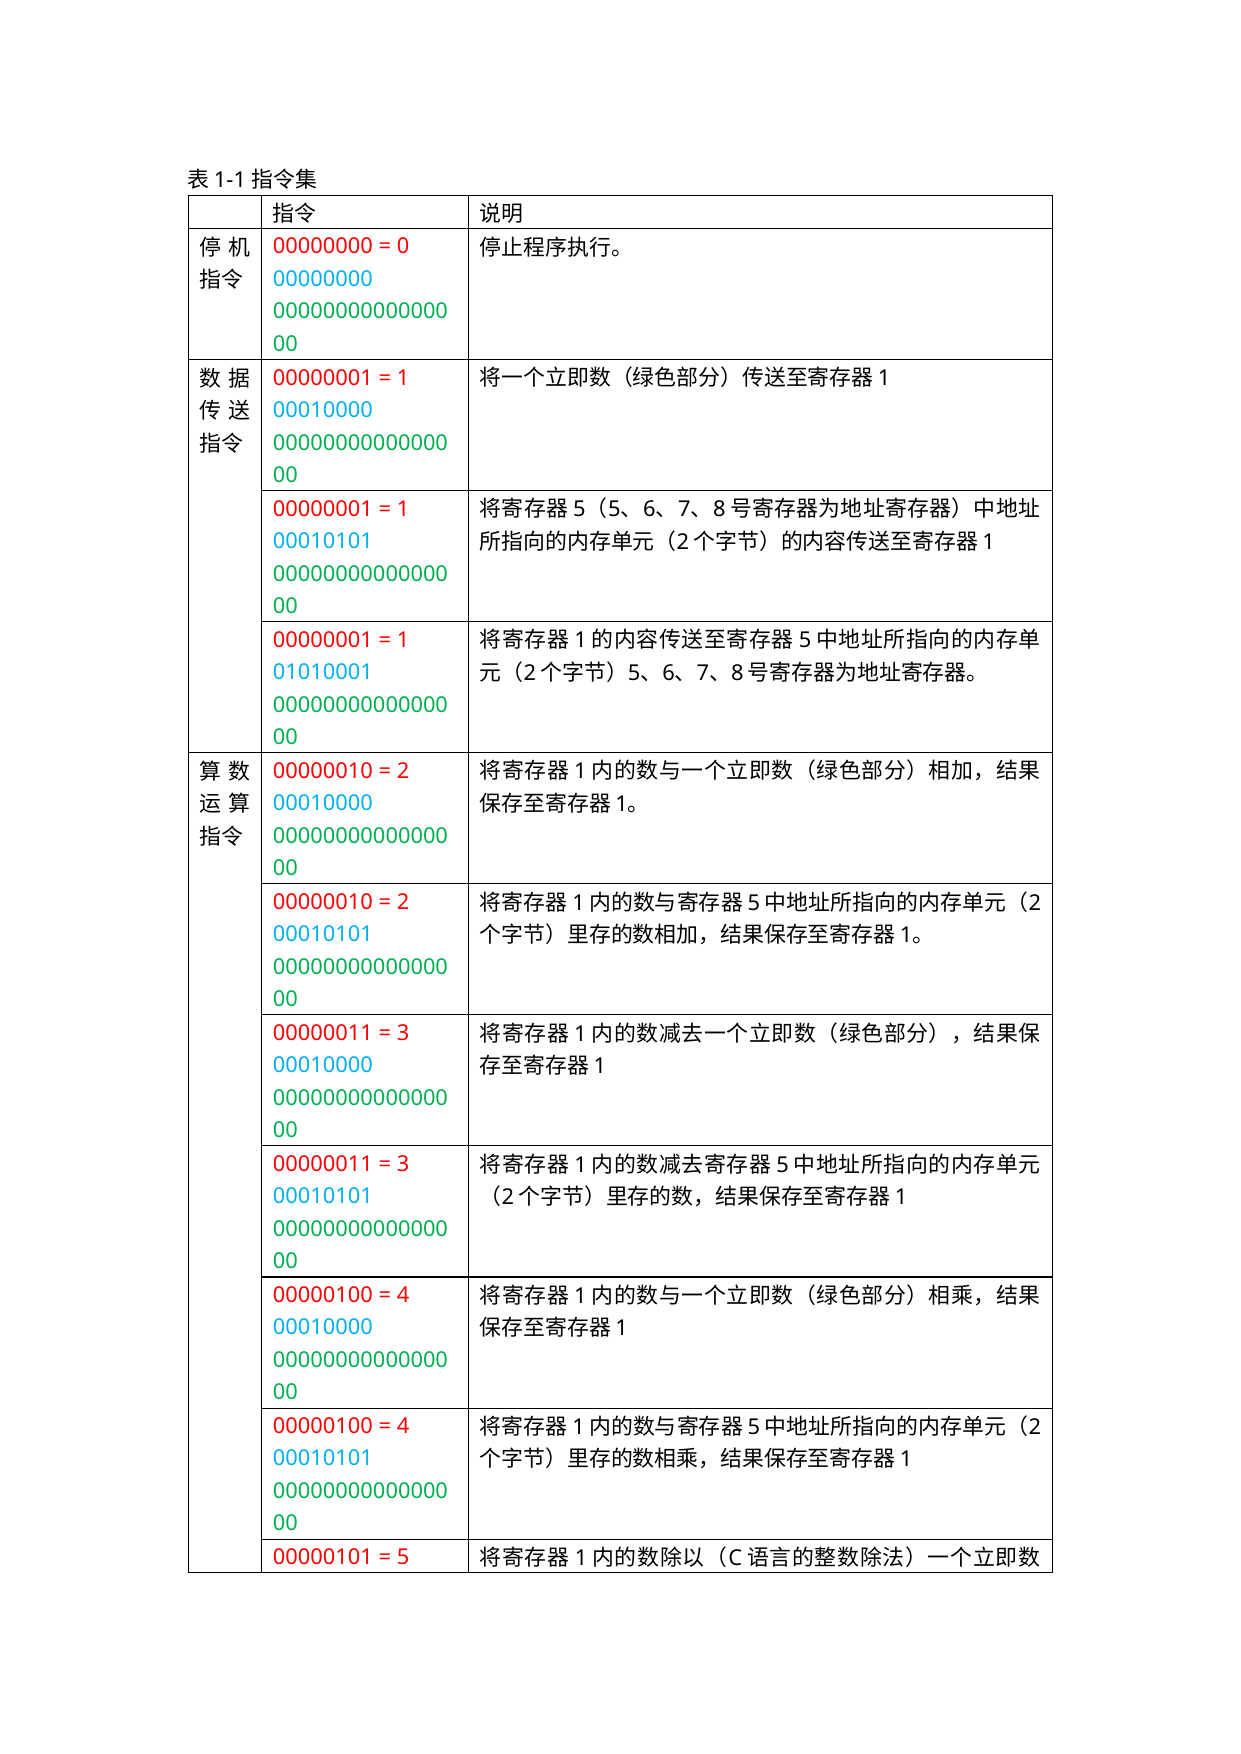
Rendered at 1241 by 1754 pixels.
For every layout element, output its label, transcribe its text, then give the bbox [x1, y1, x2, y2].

table_cell 00000000 = 0 00000000 0000000000000000 [262, 229, 468, 359]
table_cell 00000001 = 1 00010101 0000000000000000 [262, 491, 468, 621]
table_cell 将寄存器5（5、6、7、8号寄存器为地址寄存器）中地址所指向的内存单元（2个字节）的内容传送至寄存器1 [469, 491, 1052, 621]
table_cell 将寄存器1内的数与一个立即数（绿色部分）相加，结果保存至寄存器1。 [469, 753, 1052, 883]
table_cell 数据传送指令 [189, 360, 261, 752]
table_header 指令 [262, 196, 468, 228]
table_cell 00000010 = 2 00010000 0000000000000000 [262, 753, 468, 883]
table_cell 00000011 = 3 00010101 0000000000000000 [262, 1146, 468, 1276]
table_cell 将寄存器1的内容传送至寄存器5中地址所指向的内存单元（2个字节）5、6、7、8号寄存器为地址寄存器。 [469, 622, 1052, 752]
table_cell 算数运算指令 [189, 753, 261, 1572]
table_cell 将一个立即数（绿色部分）传送至寄存器1 [469, 360, 1052, 490]
table_cell 停机指令 [189, 229, 261, 359]
table_cell 00000011 = 3 00010000 0000000000000000 [262, 1015, 468, 1145]
table_cell 停止程序执行。 [469, 229, 1052, 359]
table_cell 00000001 = 1 01010001 0000000000000000 [262, 622, 468, 752]
table_cell 将寄存器1内的数与寄存器5中地址所指向的内存单元（2个字节）里存的数相乘，结果保存至寄存器1 [469, 1409, 1052, 1538]
table_cell 将寄存器1内的数与寄存器5中地址所指向的内存单元（2个字节）里存的数相加，结果保存至寄存器1。 [469, 884, 1052, 1014]
text 表1-1 指令集 [187, 162, 1053, 194]
table_cell 00000100 = 4 00010000 0000000000000000 [262, 1278, 468, 1407]
table_header [189, 196, 261, 228]
table_cell 将寄存器1内的数减去寄存器5中地址所指向的内存单元（2个字节）里存的数，结果保存至寄存器1 [469, 1146, 1052, 1276]
table_cell 将寄存器1内的数与一个立即数（绿色部分）相乘，结果保存至寄存器1 [469, 1278, 1052, 1407]
table_header 说明 [469, 196, 1052, 228]
table_cell 00000001 = 1 00010000 0000000000000000 [262, 360, 468, 490]
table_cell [262, 1540, 468, 1572]
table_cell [469, 1540, 1052, 1572]
table_cell 将寄存器1内的数减去一个立即数（绿色部分），结果保存至寄存器1 [469, 1015, 1052, 1145]
table_cell 00000010 = 2 00010101 0000000000000000 [262, 884, 468, 1014]
table_cell 00000100 = 4 00010101 0000000000000000 [262, 1409, 468, 1538]
